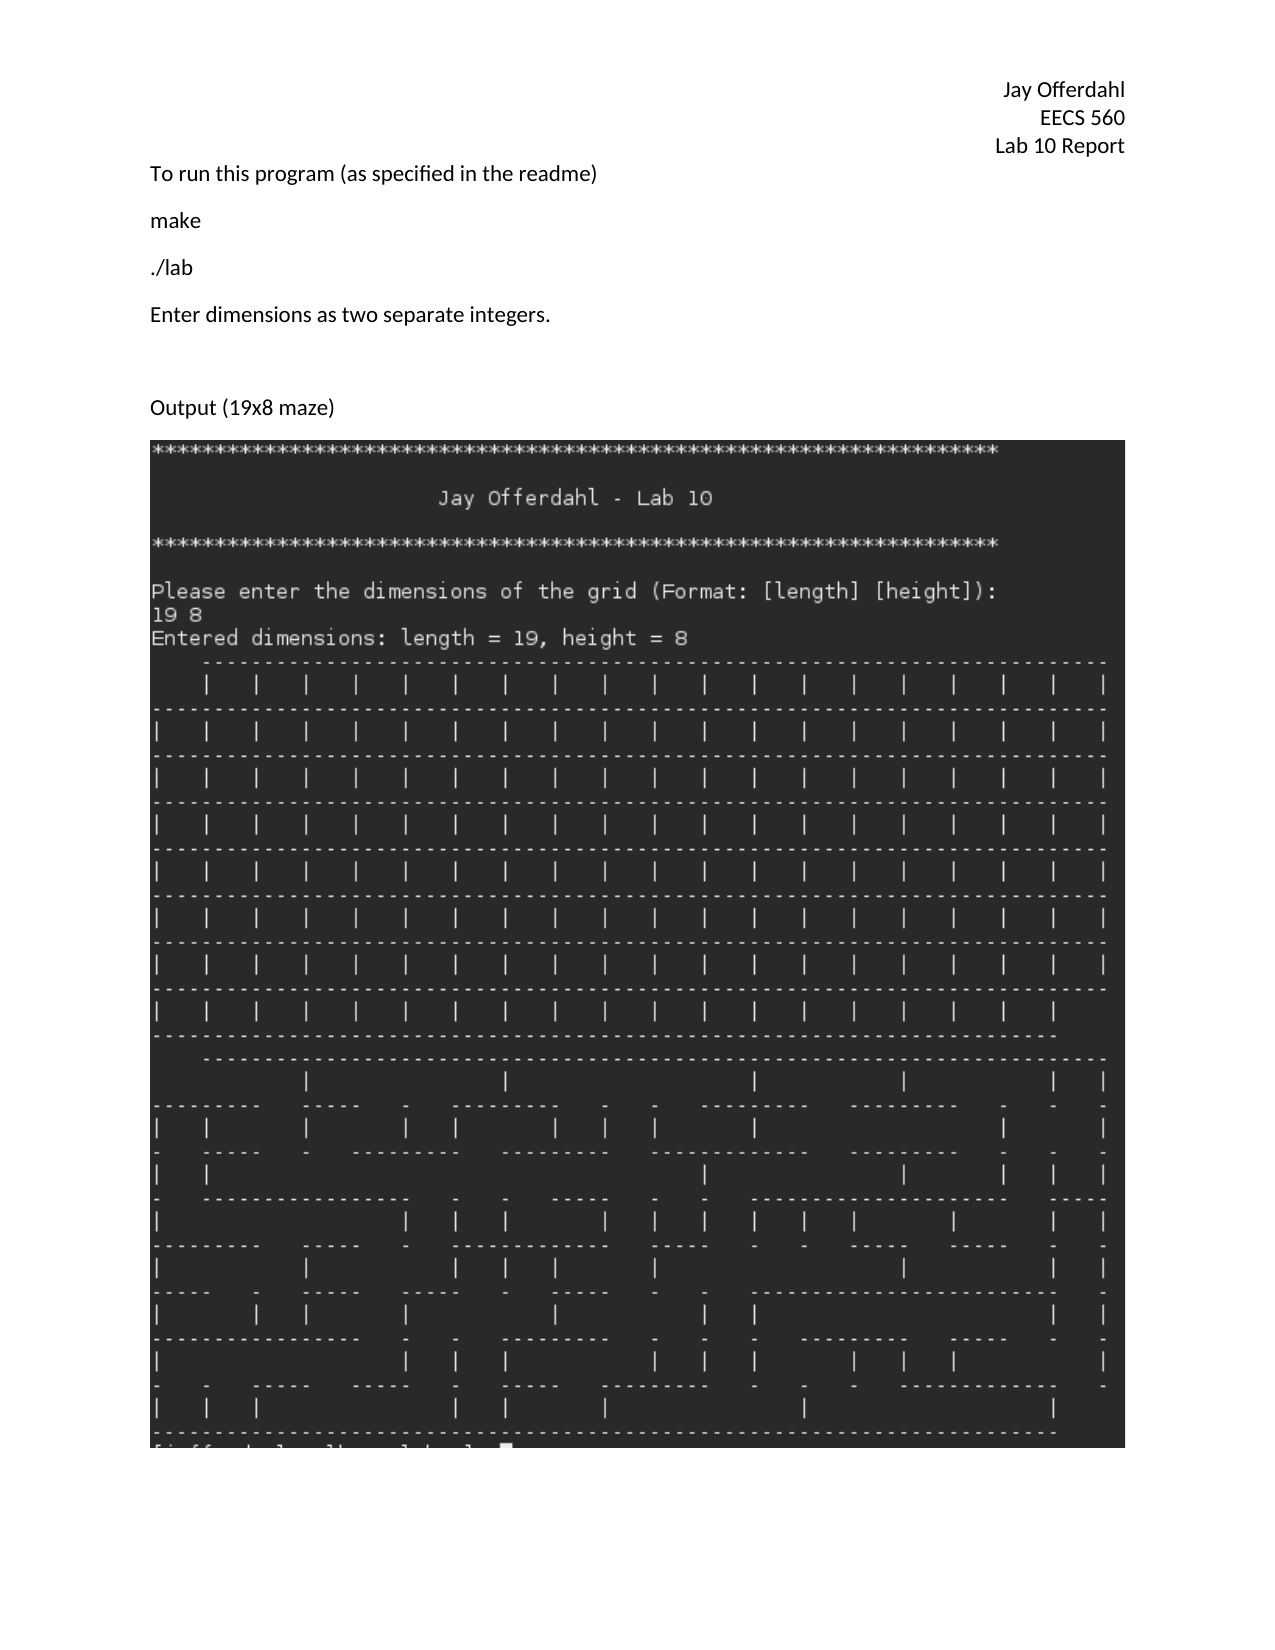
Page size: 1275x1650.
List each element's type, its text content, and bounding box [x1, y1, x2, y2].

text Output (19x8 maze) [150, 393, 1125, 421]
text Enter dimensions as two separate integers. [150, 300, 1125, 328]
text make [150, 206, 1125, 234]
text ./lab [150, 253, 1125, 281]
text To run this program (as specified in the readme) [150, 159, 1125, 187]
picture [150, 440, 1125, 1448]
